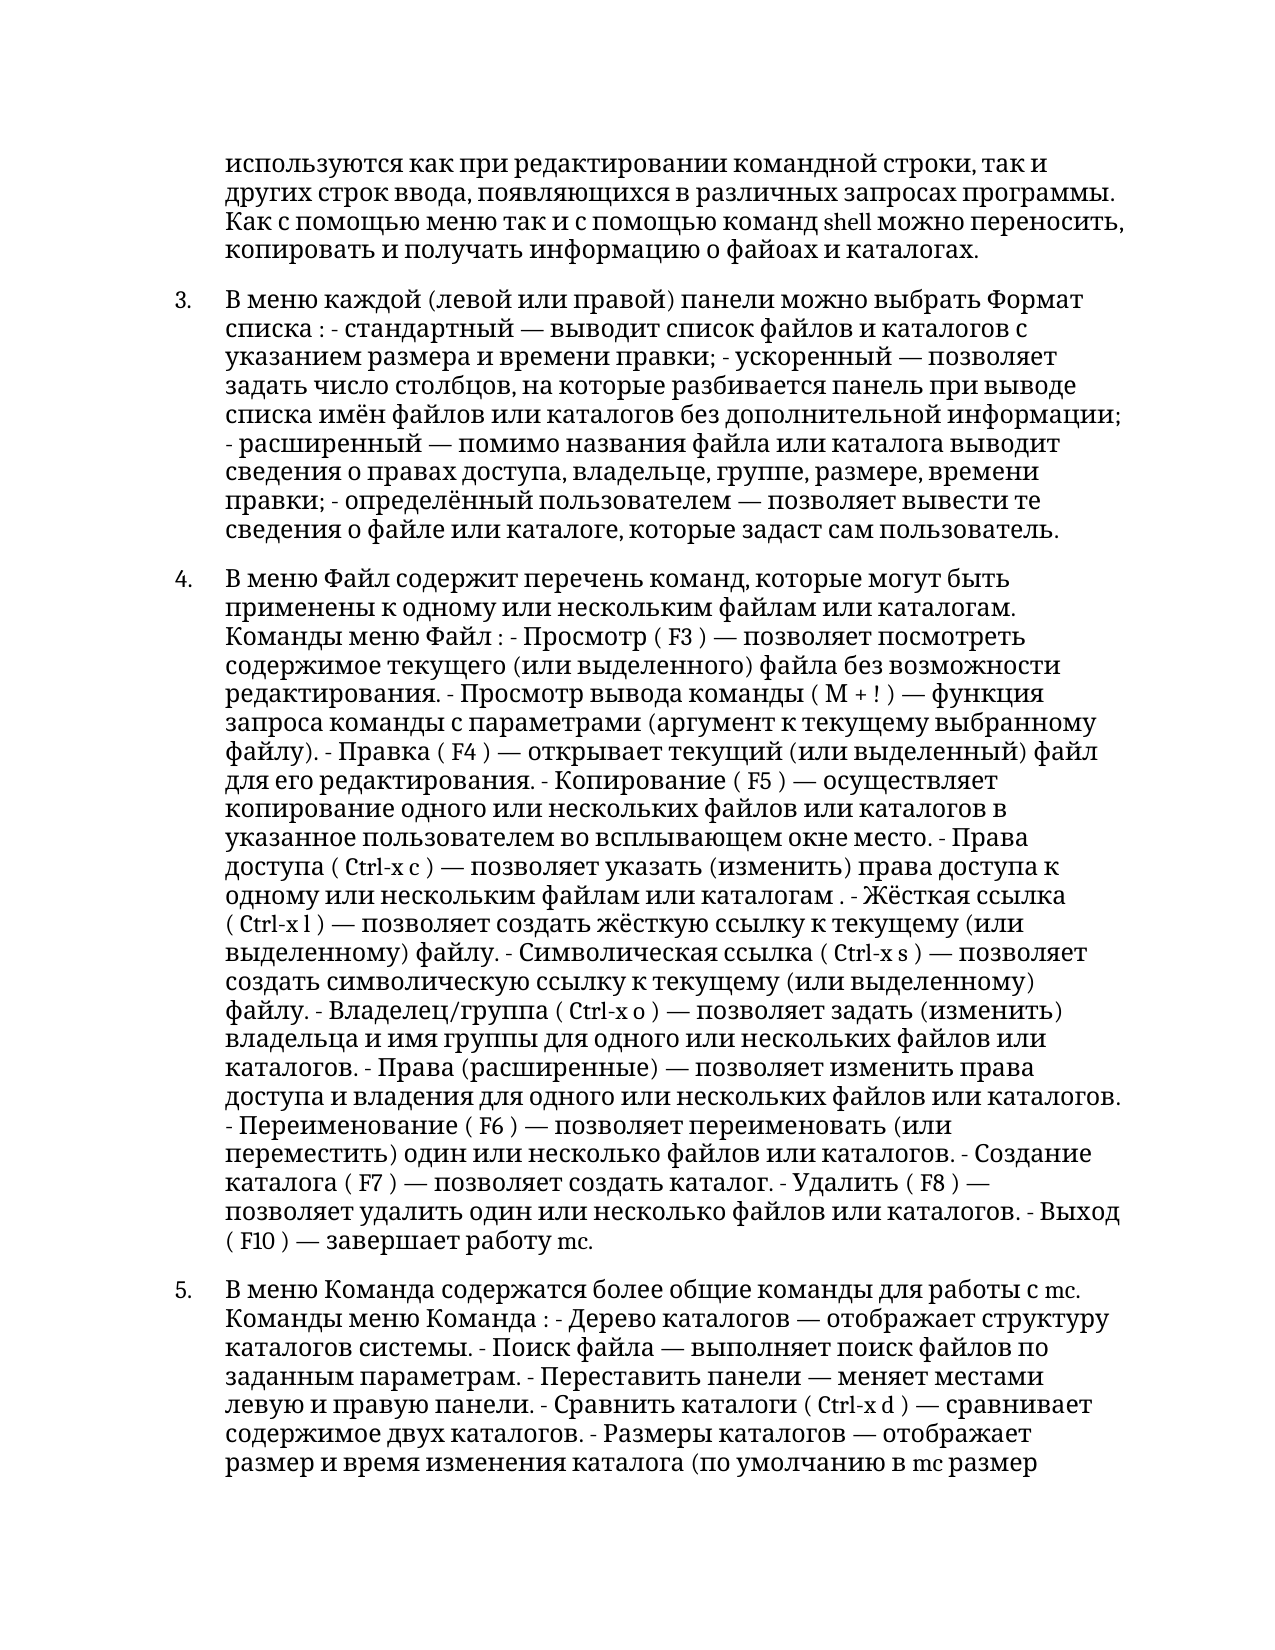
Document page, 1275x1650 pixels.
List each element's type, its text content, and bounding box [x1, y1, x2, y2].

list В меню Файл содержит перечень команд, которые могут быть применены к одному или нескольким файлам или каталогам. Команды меню Файл : - Просмотр ( F3 ) — позволяет посмотреть содержимое текущего (или выделенного) файла без возможности редактирования. - Просмотр вывода команды ( М + ! ) — функция запроса команды с параметрами (аргумент к текущему выбранному файлу). - Правка ( F4 ) — открывает текущий (или выделенный) файл для его редактирования. - Копирование ( F5 ) — осуществляет копирование одного или нескольких файлов или каталогов в указанное пользователем во всплывающем окне место. - Права доступа ( Ctrl-x c ) — позволяет указать (изменить) права доступа к одному или нескольким файлам или каталогам . - Жёсткая ссылка ( Ctrl-x l ) — позволяет создать жёсткую ссылку к текущему (или выделенному) файлу. - Символическая ссылка ( Ctrl-x s ) — позволяет создать символическую ссылку к текущему (или выделенному) файлу. - Владелец/группа ( Ctrl-x o ) — позволяет задать (изменить) владельца и имя группы для одного или нескольких файлов или каталогов. - Права (расширенные) — позволяет изменить права доступа и владения для одного или нескольких файлов или каталогов. - Переименование ( F6 ) — позволяет переименовать (или переместить) один или несколько файлов или каталогов. - Создание каталога ( F7 ) — позволяет создать каталог. - Удалить ( F8 ) — позволяет удалить один или несколько файлов или каталогов. - Выход ( F10 ) — завершает работу mc. [175, 565, 1125, 1255]
list В меню каждой (левой или правой) панели можно выбрать Формат списка : - стандартный — выводит список файлов и каталогов с указанием размера и времени правки; - ускоренный — позволяет задать число столбцов, на которые разбивается панель при выводе списка имён файлов или каталогов без дополнительной информации; - расширенный — помимо названия файла или каталога выводит сведения о правах доступа, владельце, группе, размере, времени правки; - определённый пользователем — позволяет вывести те сведения о файле или каталоге, которые задаст сам пользователь. [175, 286, 1125, 544]
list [175, 150, 1125, 265]
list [175, 1276, 1125, 1477]
